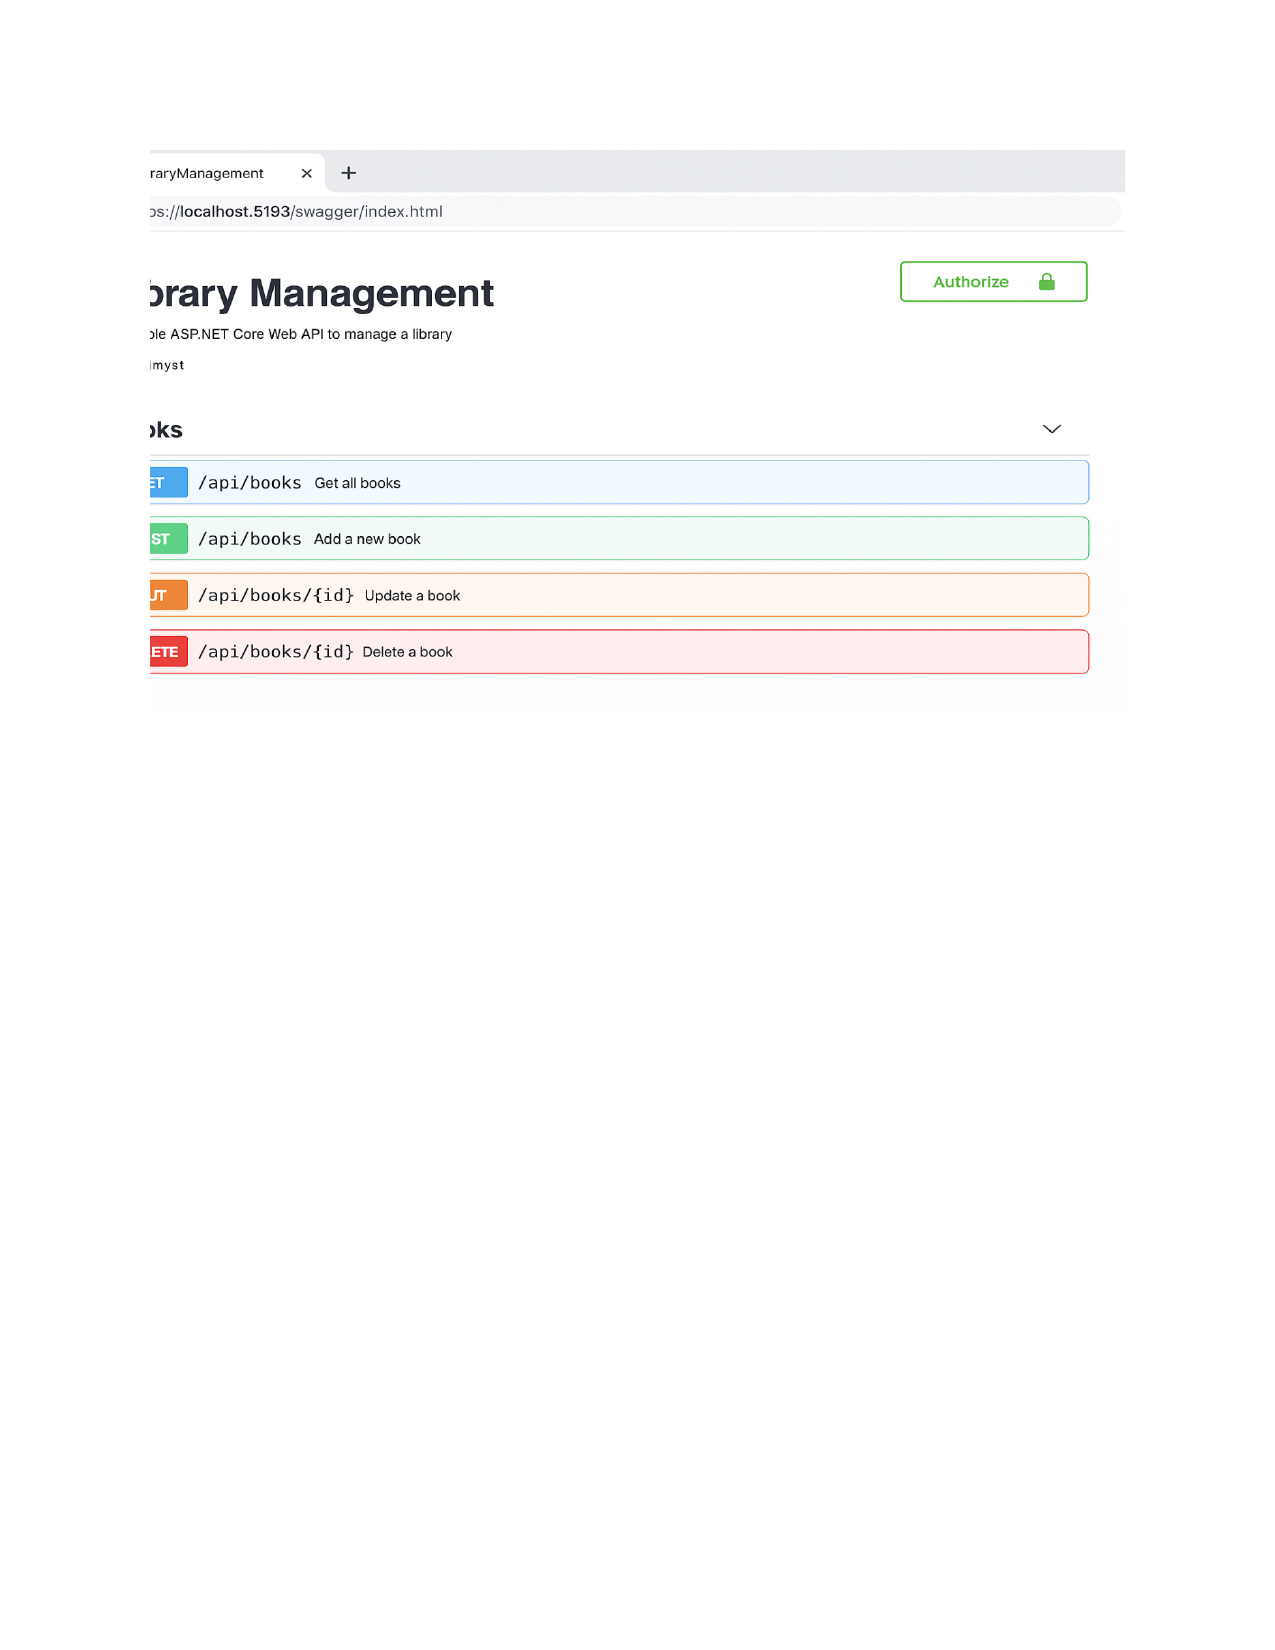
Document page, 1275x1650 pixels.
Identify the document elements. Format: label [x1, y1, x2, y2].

picture [150, 150, 1125, 711]
